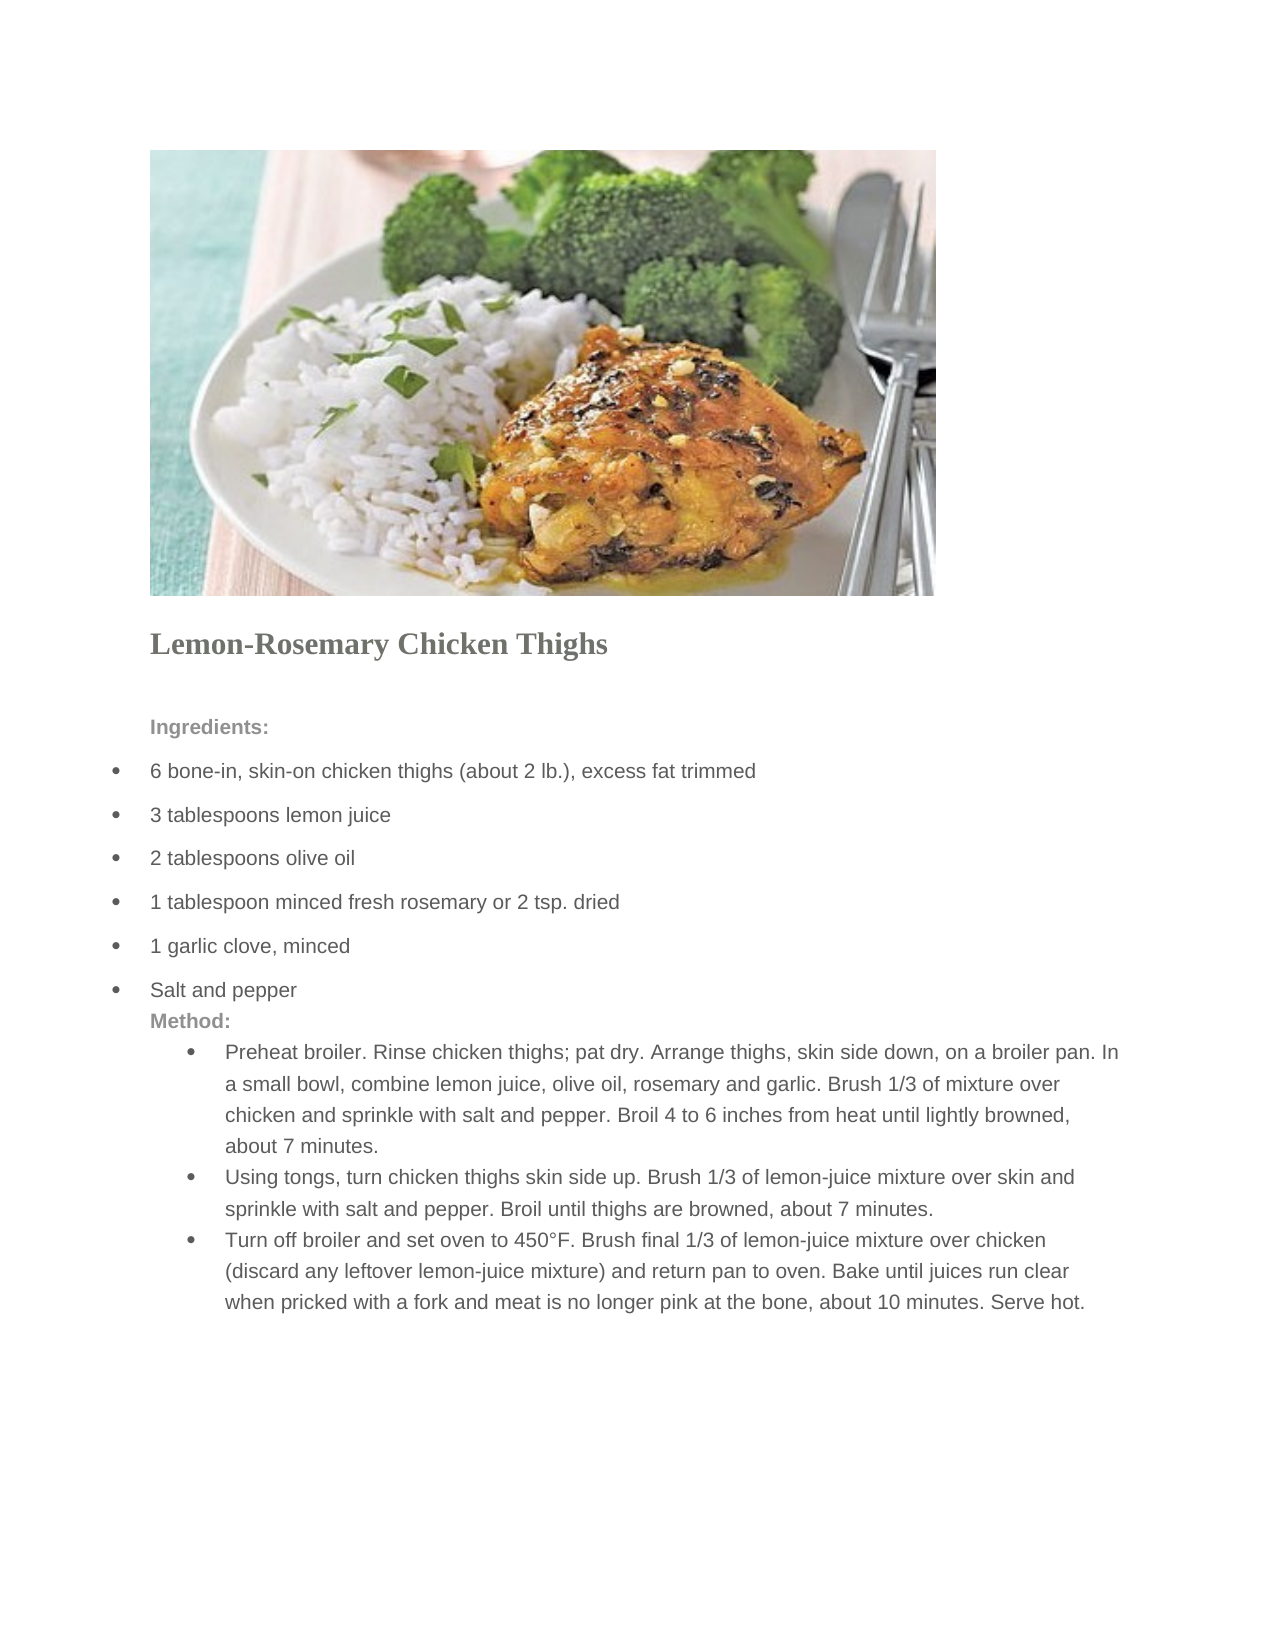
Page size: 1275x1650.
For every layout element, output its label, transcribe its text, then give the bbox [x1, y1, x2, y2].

list Using tongs, turn chicken thighs skin side up. Brush 1/3 of lemon-juice mixture over skin and sprinkle with salt and pepper. Broil until thighs are browned, about 7 minutes. [187, 1158, 1125, 1220]
text Lemon-Rosemary Chicken Thighs [150, 620, 1125, 661]
list 3 tablespoons lemon juice [112, 783, 1125, 827]
text Method: [150, 1002, 1125, 1033]
list 6 bone-in, skin-on chicken thighs (about 2 lb.), excess fat trimmed [112, 739, 1125, 783]
list 1 garlic clove, minced [112, 914, 1125, 958]
text Ingredients: [150, 708, 1125, 739]
list Preheat broiler. Rinse chicken thighs; pat dry. Arrange thighs, skin side down, on a broiler pan. In a small bowl, combine lemon juice, olive oil, rosemary and garlic. Brush 1/3 of mixture over chicken and sprinkle with salt and pepper. Broil 4 to 6 inches from heat until lightly browned, about 7 minutes. [187, 1033, 1125, 1158]
list 2 tablespoons olive oil [112, 827, 1125, 870]
list Salt and pepper [112, 958, 1125, 1002]
list Turn off broiler and set oven to 450°F. Brush final 1/3 of lemon-juice mixture over chicken (discard any leftover lemon-juice mixture) and return pan to oven. Bake until juices run clear when pricked with a fork and meat is no longer pink at the bone, about 10 minutes. Serve hot. [187, 1220, 1125, 1314]
picture [150, 150, 936, 596]
list 1 tablespoon minced fresh rosemary or 2 tsp. dried [112, 870, 1125, 914]
